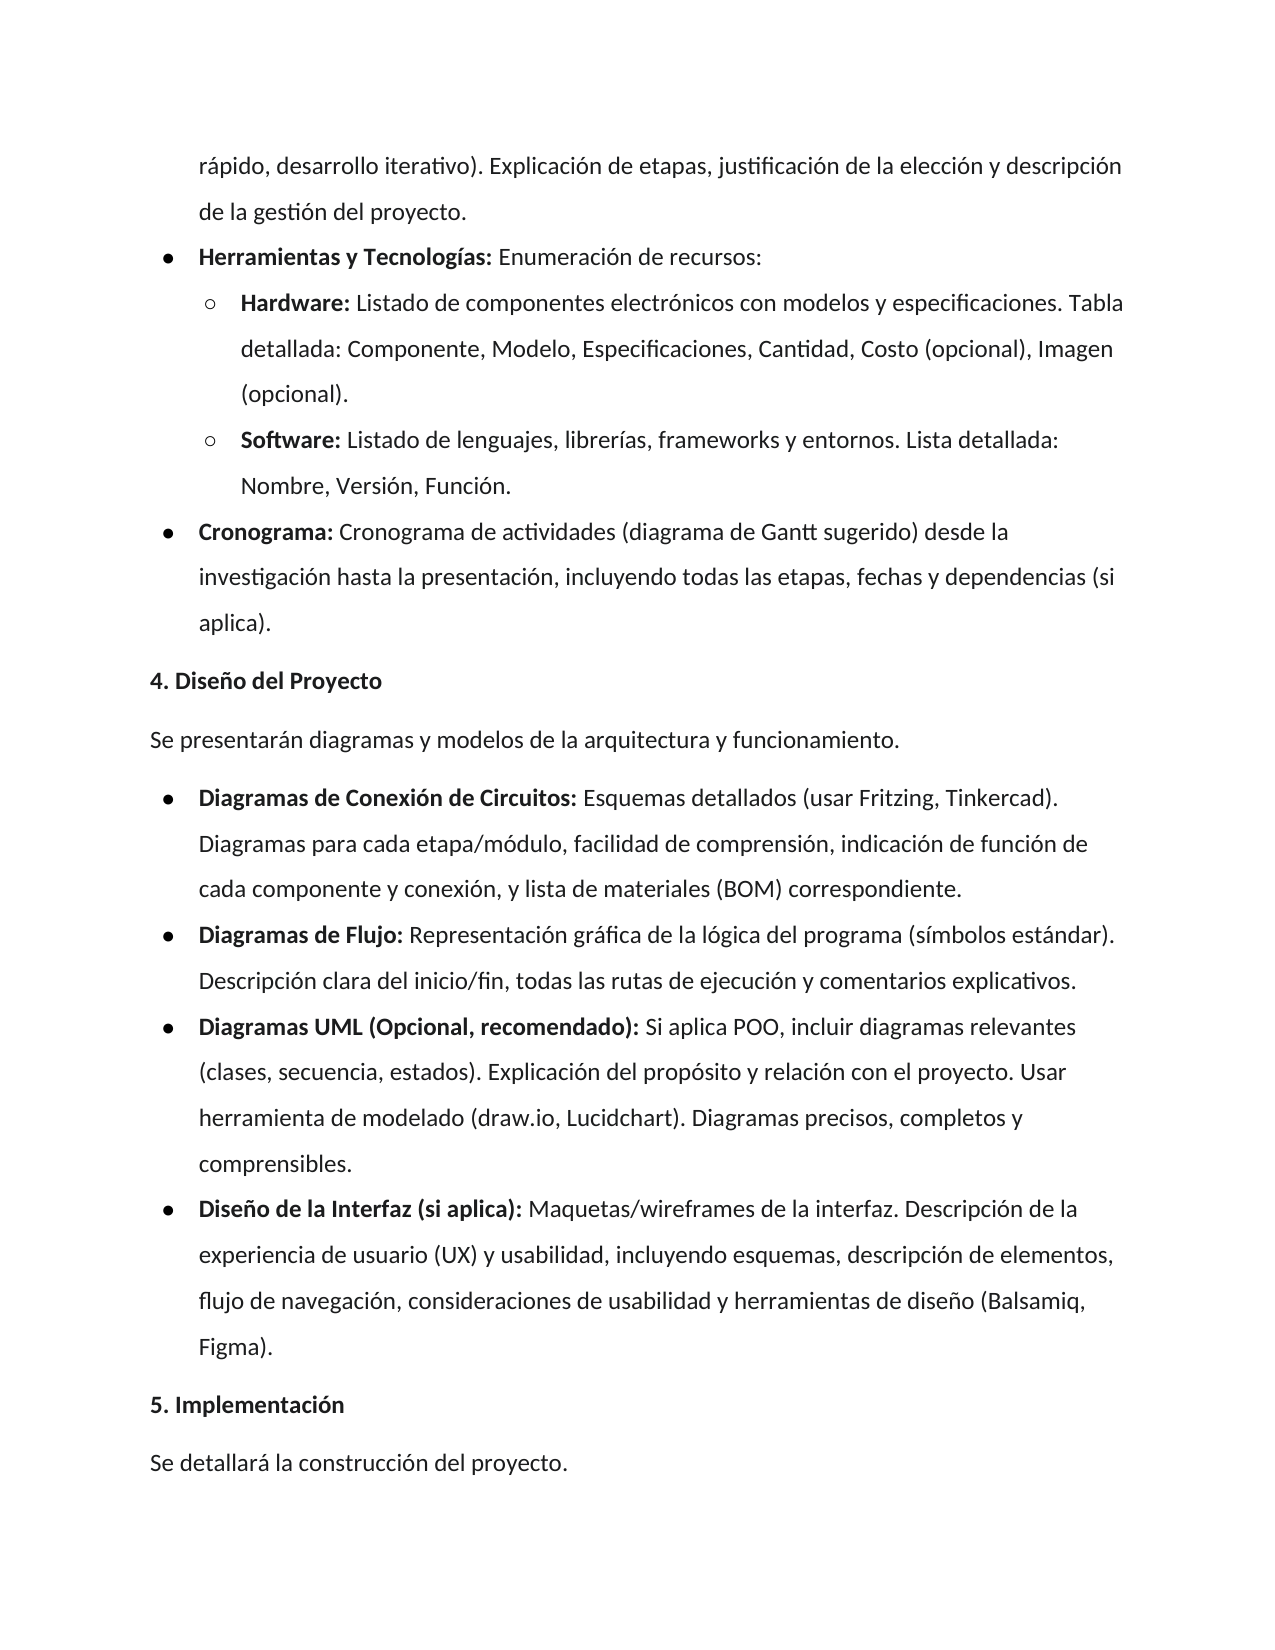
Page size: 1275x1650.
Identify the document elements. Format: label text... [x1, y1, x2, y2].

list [161, 150, 1125, 226]
subtitle 5. Implementación [150, 1389, 1125, 1419]
text Se presentarán diagramas y modelos de la arquitectura y funcionamiento. [150, 724, 1125, 754]
list Hardware: Listado de componentes electrónicos con modelos y especificaciones. Tabla detallada: Componente, Modelo, Especificaciones, Cantidad, Costo (opcional), Imagen (opcional). [203, 287, 1125, 409]
list Herramientas y Tecnologías: Enumeración de recursos: [161, 241, 1125, 272]
list Cronograma: Cronograma de actividades (diagrama de Gantt sugerido) desde la investigación hasta la presentación, incluyendo todas las etapas, fechas y dependencias (si aplica). [161, 516, 1125, 638]
list Diagramas de Flujo: Representación gráfica de la lógica del programa (símbolos estándar). Descripción clara del inicio/fin, todas las rutas de ejecución y comentarios explicativos. [161, 919, 1125, 995]
list Diagramas UML (Opcional, recomendado): Si aplica POO, incluir diagramas relevantes (clases, secuencia, estados). Explicación del propósito y relación con el proyecto. Usar herramienta de modelado (draw.io, Lucidchart). Diagramas precisos, completos y comprensibles. [161, 1011, 1125, 1178]
list Diseño de la Interfaz (si aplica): Maquetas/wireframes de la interfaz. Descripción de la experiencia de usuario (UX) y usabilidad, incluyendo esquemas, descripción de elementos, flujo de navegación, consideraciones de usabilidad y herramientas de diseño (Balsamiq, Figma). [161, 1193, 1125, 1361]
subtitle 4. Diseño del Proyecto [150, 666, 1125, 696]
list Software: Listado de lenguajes, librerías, frameworks y entornos. Lista detallada: Nombre, Versión, Función. [203, 424, 1125, 501]
list Diagramas de Conexión de Circuitos: Esquemas detallados (usar Fritzing, Tinkercad). Diagramas para cada etapa/módulo, facilidad de comprensión, indicación de función de cada componente y conexión, y lista de materiales (BOM) correspondiente. [161, 782, 1125, 904]
text Se detallará la construcción del proyecto. [150, 1447, 1125, 1478]
